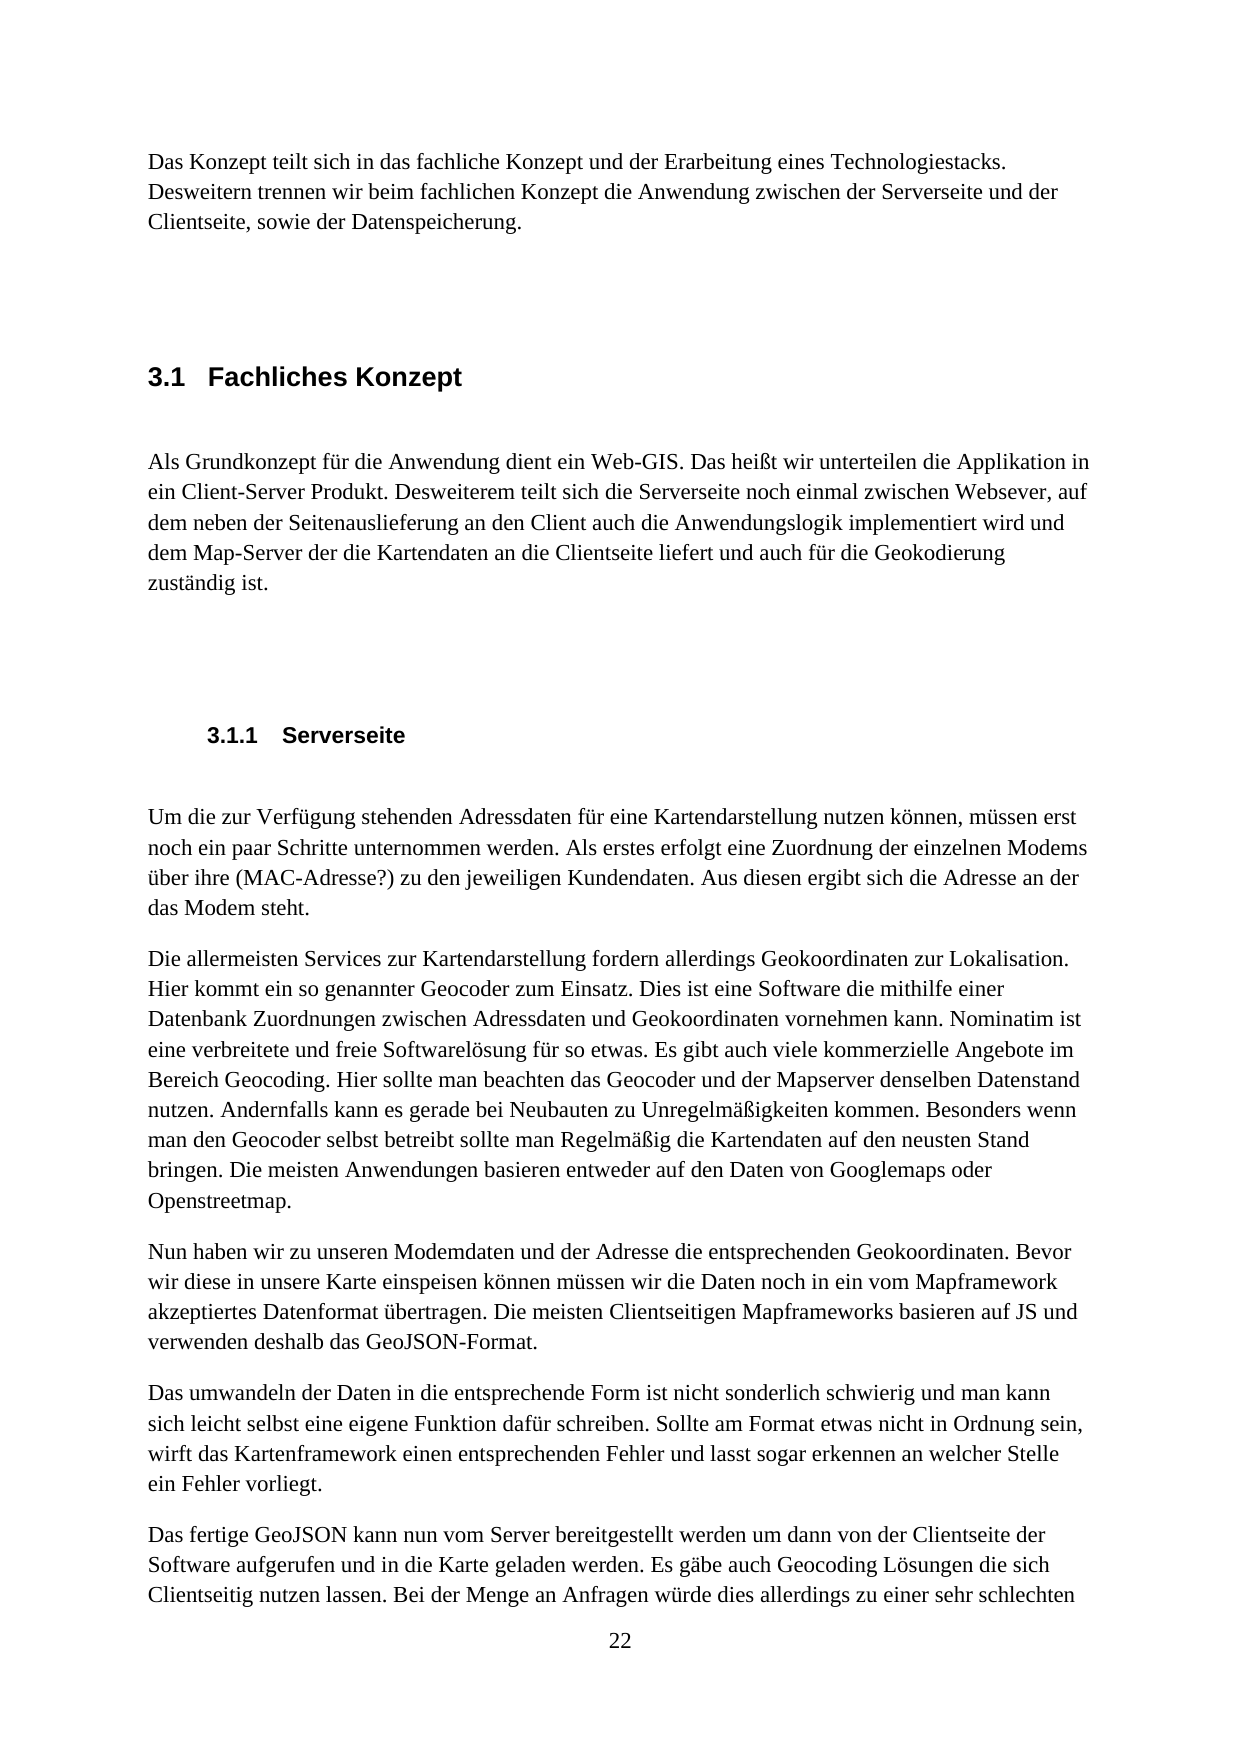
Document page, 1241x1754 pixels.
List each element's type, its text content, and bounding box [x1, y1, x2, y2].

text Als Grundkonzept für die Anwendung dient ein Web-GIS. Das heißt wir unterteilen die Applikation in ein Client-Server Produkt. Desweiterem teilt sich die Serverseite noch einmal zwischen Websever, auf dem neben der Seitenauslieferung an den Client auch die Anwendungslogik implementiert wird und dem Map-Server der die Kartendaten an die Clientseite liefert und auch für die Geokodierung zuständig ist. [148, 448, 1092, 595]
text Das umwandeln der Daten in die entsprechende Form ist nicht sonderlich schwierig und man kann sich leicht selbst eine eigene Funktion dafür schreiben. Sollte am Format etwas nicht in Ordnung sein, wirft das Kartenframework einen entsprechenden Fehler und lasst sogar erkennen an welcher Stelle ein Fehler vorliegt. [148, 1379, 1092, 1496]
text Die allermeisten Services zur Kartendarstellung fordern allerdings Geokoordinaten zur Lokalisation. Hier kommt ein so genannter Geocoder zum Einsatz. Dies ist eine Software die mithilfe einer Datenbank Zuordnungen zwischen Adressdaten und Geokoordinaten vornehmen kann. Nominatim ist eine verbreitete und freie Softwarelösung für so etwas. Es gibt auch viele kommerzielle Angebote im Bereich Geocoding. Hier sollte man beachten das Geocoder und der Mapserver denselben Datenstand nutzen. Andernfalls kann es gerade bei Neubauten zu Unregelmäßigkeiten kommen. Besonders wenn man den Geocoder selbst betreibt sollte man Regelmäßig die Kartendaten auf den neusten Stand bringen. Die meisten Anwendungen basieren entweder auf den Daten von Googlemaps oder Openstreetmap. [148, 945, 1092, 1213]
subtitle Serverseite [207, 722, 1092, 748]
text Um die zur Verfügung stehenden Adressdaten für eine Kartendarstellung nutzen können, müssen erst noch ein paar Schritte unternommen werden. Als erstes erfolgt eine Zuordnung der einzelnen Modems über ihre (MAC-Adresse?) zu den jeweiligen Kundendaten. Aus diesen ergibt sich die Adresse an der das Modem steht. [148, 803, 1092, 920]
subtitle Fachliches Konzept [148, 361, 1092, 392]
